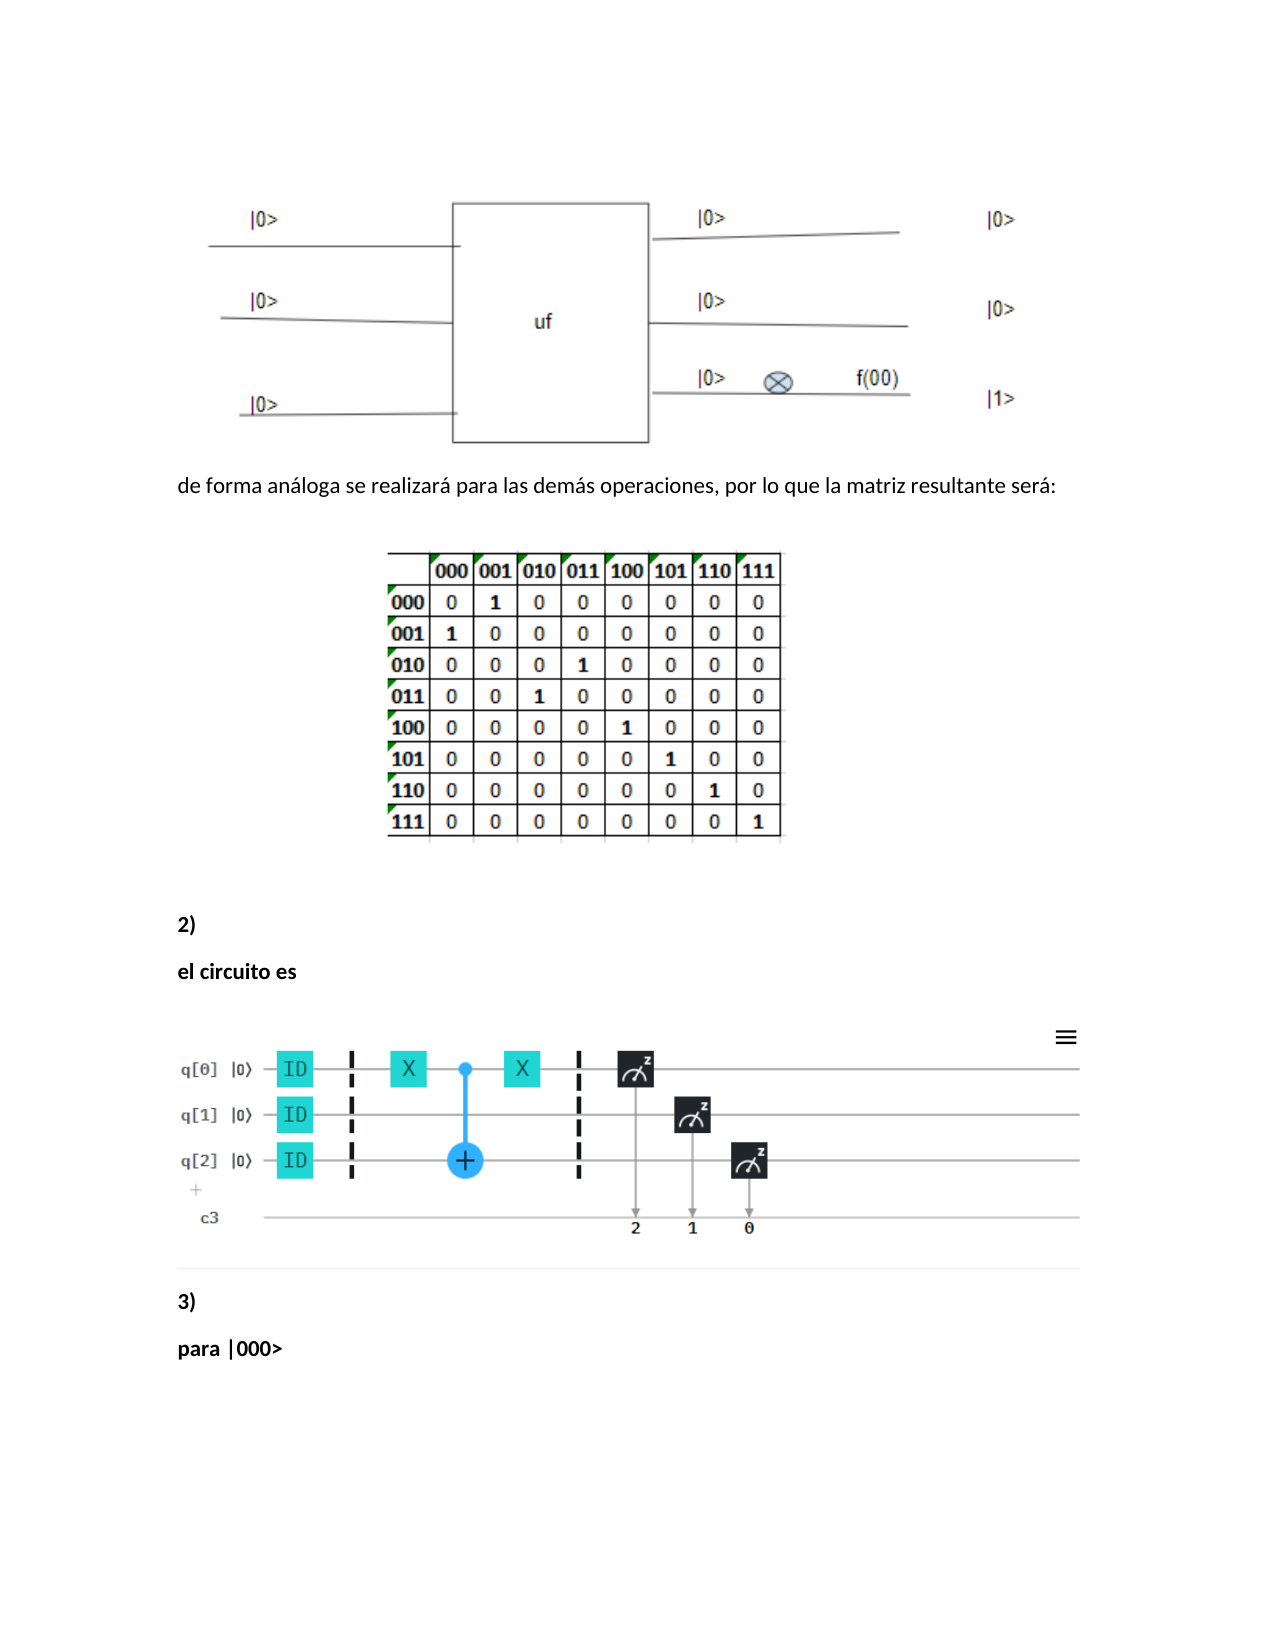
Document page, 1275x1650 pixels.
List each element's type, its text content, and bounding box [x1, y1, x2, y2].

text de forma análoga se realizará para las demás operaciones, por lo que la matriz resultante será: [177, 471, 1098, 499]
text para |000> [177, 1334, 1098, 1362]
picture [387, 550, 786, 843]
picture [177, 147, 1053, 453]
picture [177, 1003, 1098, 1269]
text el circuito es [177, 957, 1098, 985]
text 2) [177, 910, 1098, 938]
text 3) [177, 1287, 1098, 1315]
